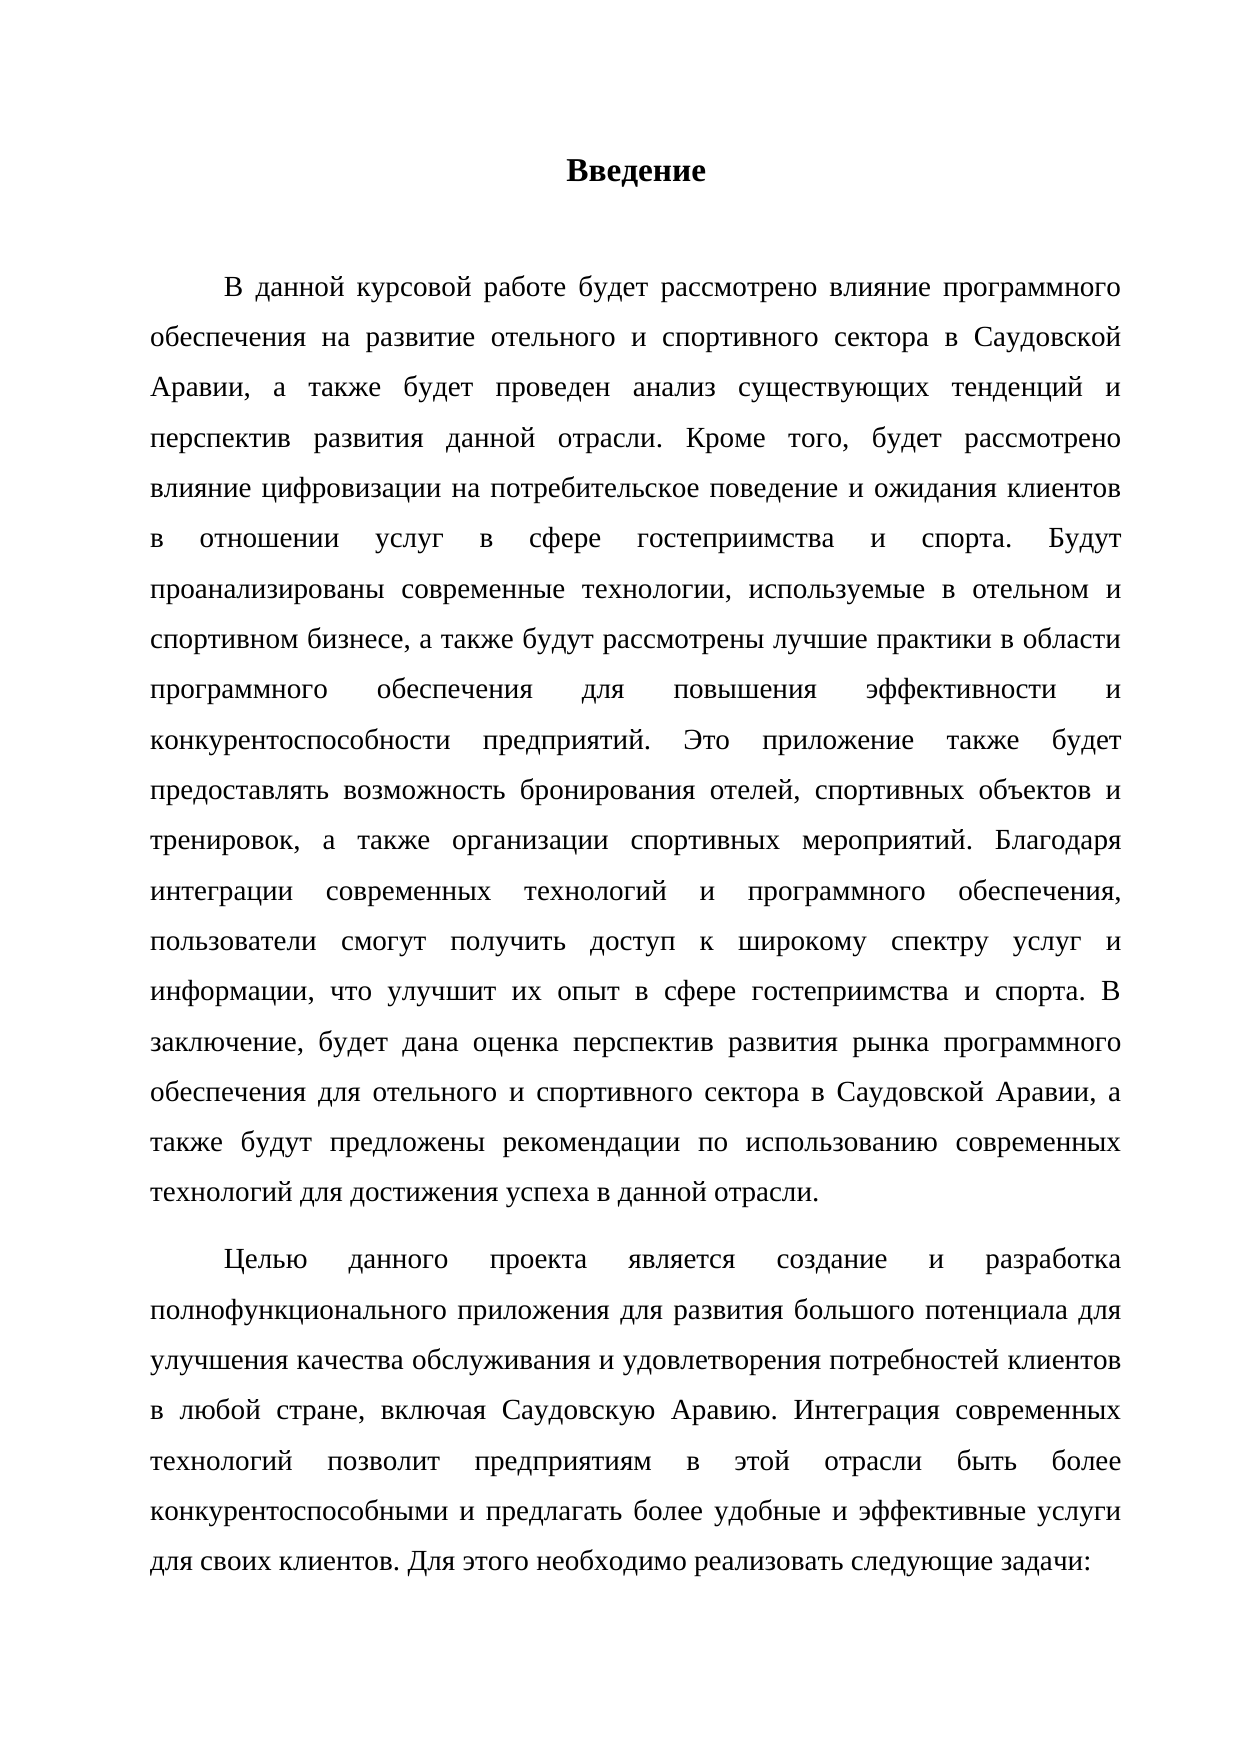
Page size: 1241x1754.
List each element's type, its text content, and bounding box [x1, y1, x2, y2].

text В данной курсовой работе будет рассмотрено влияние программного обеспечения на развитие отельного и спортивного сектора в Саудовской Аравии, а также будет проведен анализ существующих тенденций и перспектив развития данной отрасли. Кроме того, будет рассмотрено влияние цифровизации на потребительское поведение и ожидания клиентов в отношении услуг в сфере гостеприимства и спорта. Будут проанализированы современные технологии, используемые в отельном и спортивном бизнесе, а также будут рассмотрены лучшие практики в области программного обеспечения для повышения эффективности и конкурентоспособности предприятий. Это приложение также будет предоставлять возможность бронирования отелей, спортивных объектов и тренировок, а также организации спортивных мероприятий. Благодаря интеграции современных технологий и программного обеспечения, пользователи смогут получить доступ к широкому спектру услуг и информации, что улучшит их опыт в сфере гостеприимства и спорта. В заключение, будет дана оценка перспектив развития рынка программного обеспечения для отельного и спортивного сектора в Саудовской Аравии, а также будут предложены рекомендации по использованию современных технологий для достижения успеха в данной отрасли. [150, 224, 1122, 1208]
text Введение [150, 150, 1122, 188]
text Целью данного проекта является создание и разработка полнофункционального приложения для развития большого потенциала для улучшения качества обслуживания и удовлетворения потребностей клиентов в любой стране, включая Саудовскую Аравию. Интеграция современных технологий позволит предприятиям в этой отрасли быть более конкурентоспособными и предлагать более удобные и эффективные услуги для своих клиентов. Для этого необходимо реализовать следующие задачи: [150, 1242, 1122, 1577]
